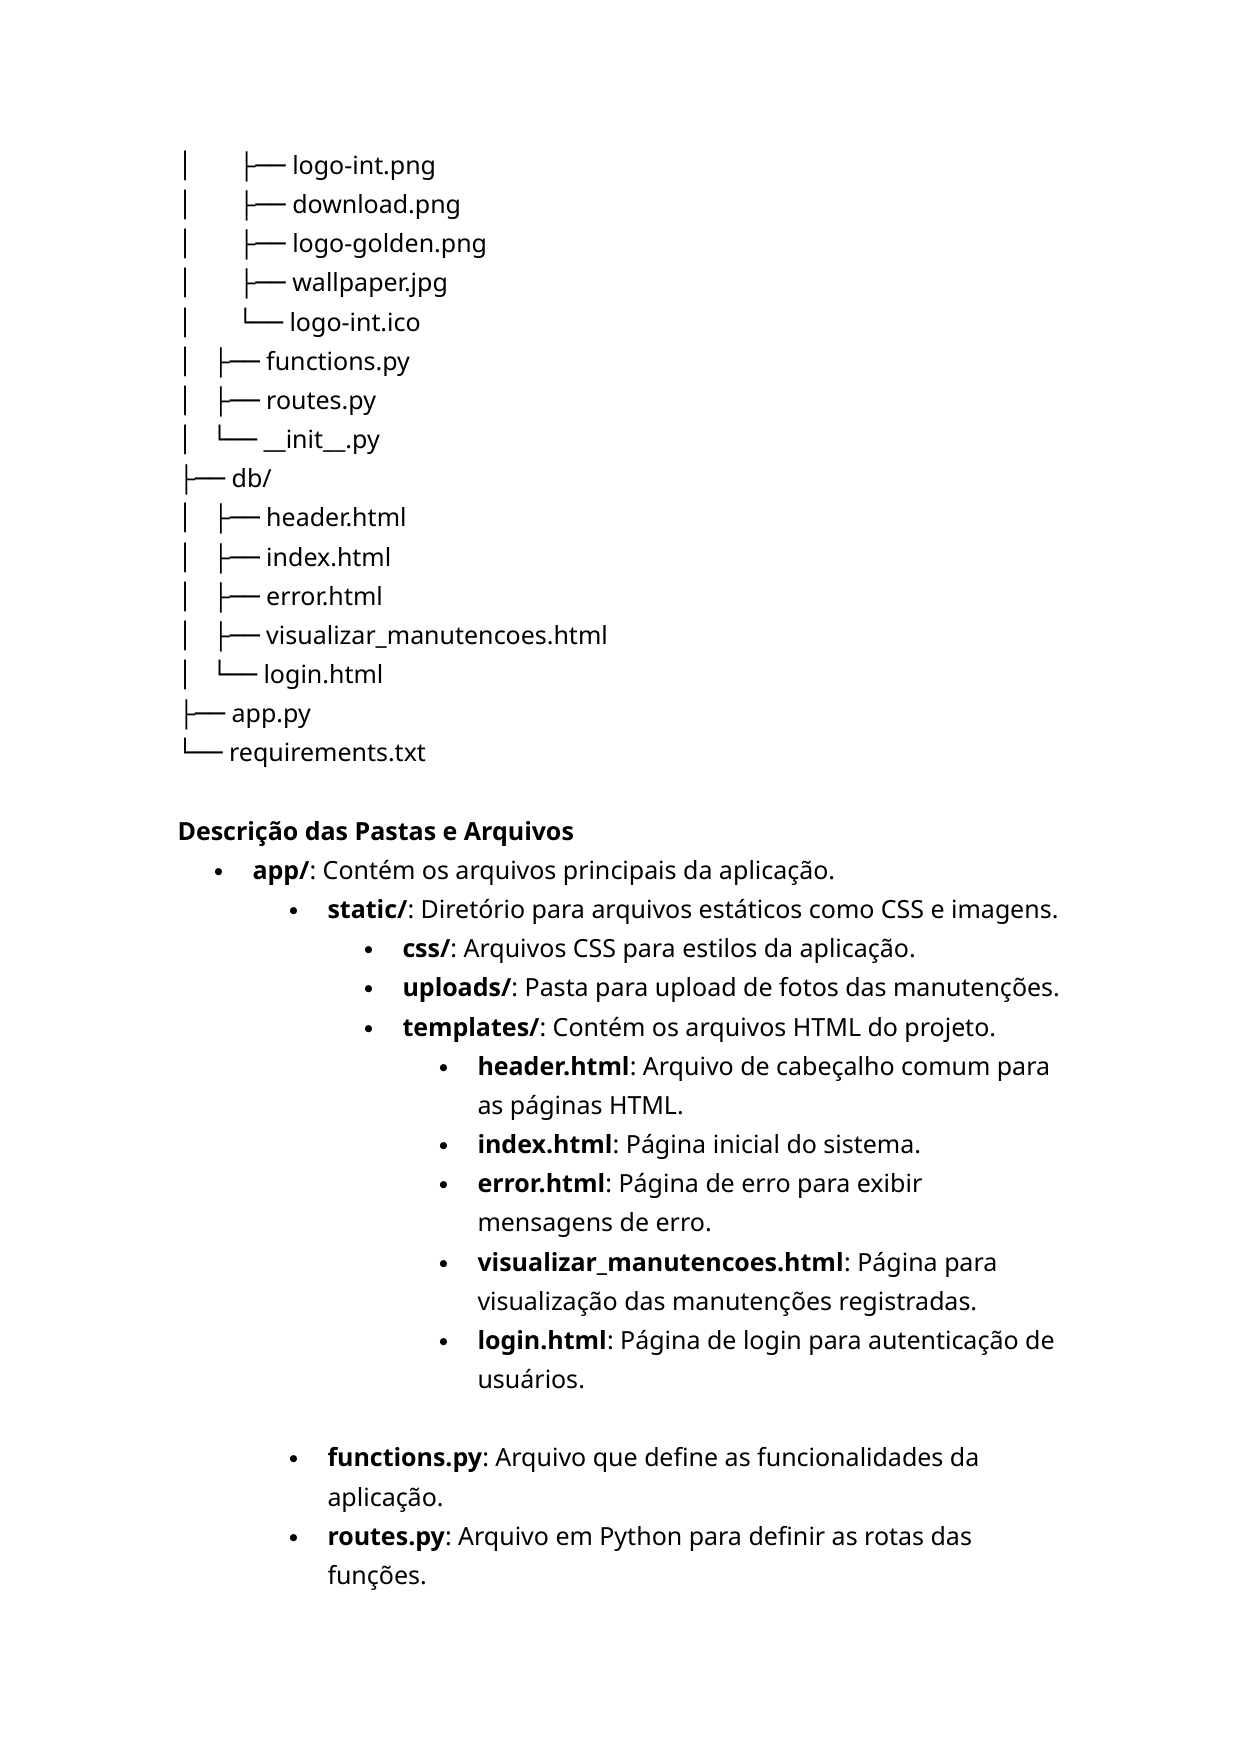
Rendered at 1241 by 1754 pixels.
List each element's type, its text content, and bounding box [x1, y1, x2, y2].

text │ ├── logo-golden.png [177, 226, 1063, 260]
text │ ├── functions.py [177, 343, 1063, 377]
list header.html: Arquivo de cabeçalho comum para as páginas HTML. [440, 1048, 1063, 1122]
list index.html: Página inicial do sistema. [440, 1127, 1063, 1161]
text │ ├── error.html [177, 578, 1063, 612]
list login.html: Página de login para autenticação de usuários. [440, 1323, 1063, 1396]
text │ └── logo-int.ico [177, 304, 1063, 338]
text ├── app.py [177, 696, 1063, 730]
list css/: Arquivos CSS para estilos da aplicação. [365, 931, 1063, 965]
list visualizar_manutencoes.html: Página para visualização das manutenções registradas. [440, 1244, 1063, 1317]
text │ └── login.html [177, 657, 1063, 691]
list uploads/: Pasta para upload de fotos das manutenções. [365, 970, 1063, 1004]
text └── requirements.txt Descrição das Pastas e Arquivos [177, 735, 1063, 847]
list routes.py: Arquivo em Python para definir as rotas das funções. [290, 1518, 1063, 1592]
text │ ├── visualizar_manutencoes.html [177, 618, 1063, 652]
text │ ├── logo-int.png [177, 148, 1063, 182]
list error.html: Página de erro para exibir mensagens de erro. [440, 1166, 1063, 1239]
text │ ├── header.html [177, 500, 1063, 534]
text │ ├── wallpaper.jpg [177, 265, 1063, 299]
list app/: Contém os arquivos principais da aplicação. [215, 853, 1063, 887]
list static/: Diretório para arquivos estáticos como CSS e imagens. [290, 892, 1063, 926]
text │ └── __init__.py [177, 422, 1063, 456]
text │ ├── index.html [177, 539, 1063, 573]
list templates/: Contém os arquivos HTML do projeto. [365, 1009, 1063, 1043]
text ├── db/ [177, 461, 1063, 495]
text │ ├── download.png [177, 187, 1063, 221]
list functions.py: Arquivo que define as funcionalidades da aplicação. [290, 1440, 1063, 1513]
text │ ├── routes.py [177, 383, 1063, 417]
